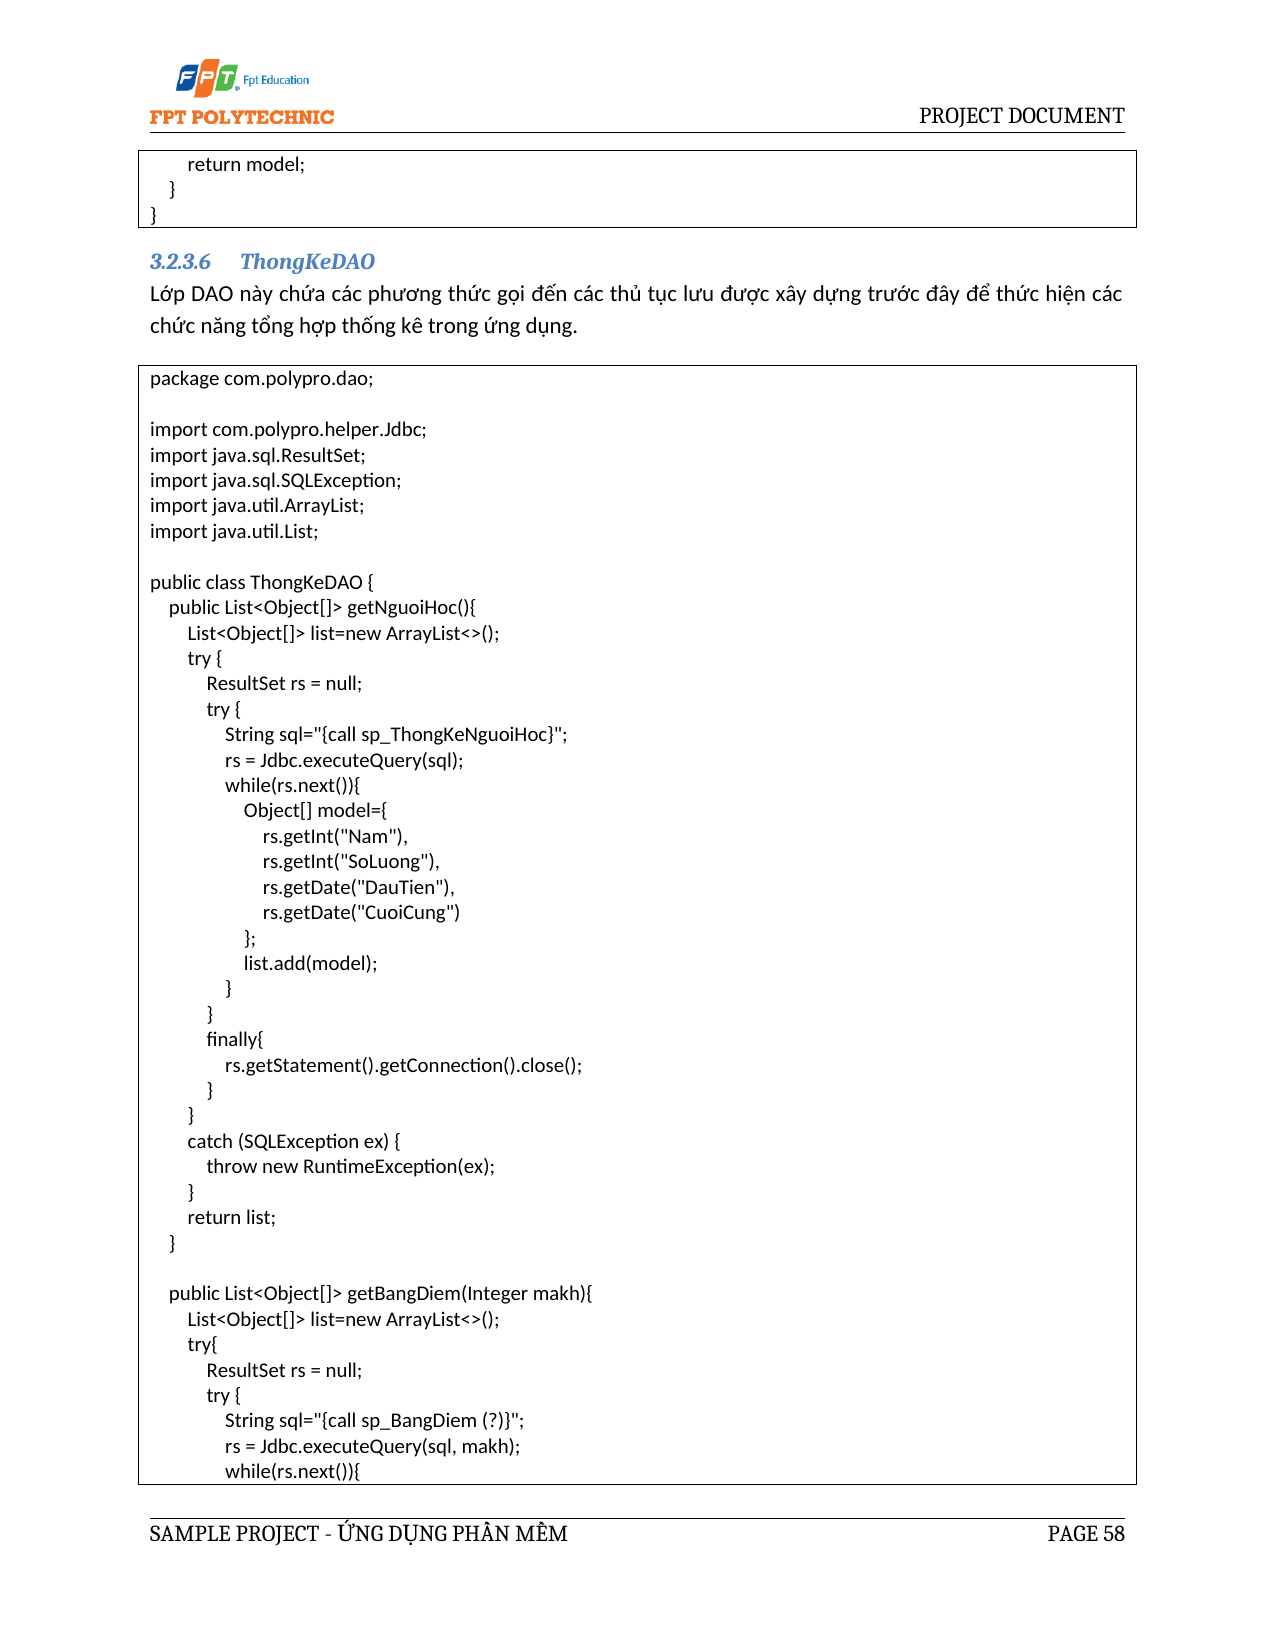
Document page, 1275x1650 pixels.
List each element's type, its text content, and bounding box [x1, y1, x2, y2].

picture [150, 59, 336, 124]
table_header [139, 151, 1136, 227]
subtitle ThongKeDAO [150, 249, 1125, 276]
text Lớp DAO này chứa các phương thức gọi đến các thủ tục lưu được xây dựng trước đây để thức hiện các chức năng tổng hợp thống kê trong ứng dụng. [150, 279, 1125, 339]
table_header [139, 366, 1136, 1484]
